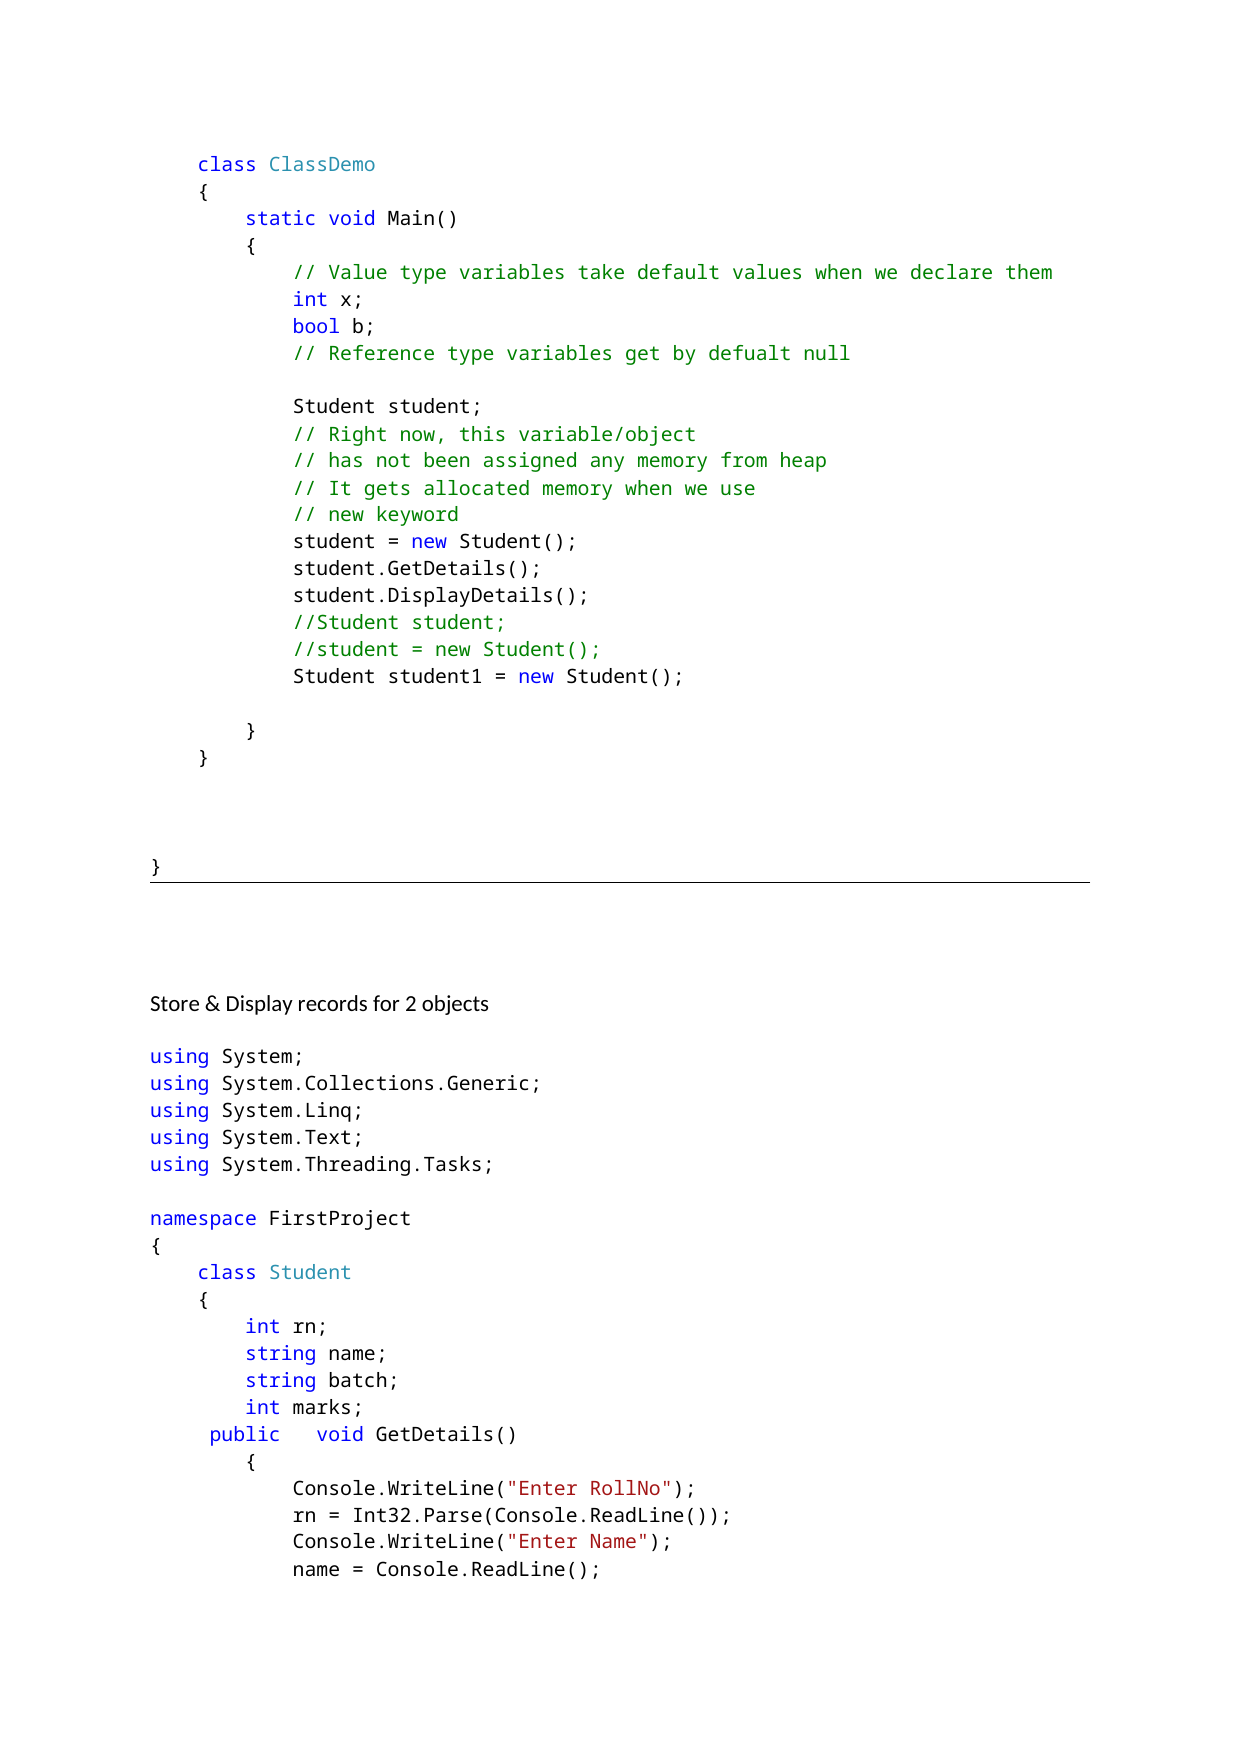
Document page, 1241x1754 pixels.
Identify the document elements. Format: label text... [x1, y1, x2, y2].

text // Right now, this variable/object [150, 420, 1090, 447]
text static void Main() [150, 204, 1090, 231]
text string name; [150, 1339, 1090, 1366]
text int marks; [150, 1393, 1090, 1420]
text string batch; [150, 1366, 1090, 1393]
text } [150, 743, 1090, 771]
text name = Console.ReadLine(); [150, 1555, 1090, 1582]
text { [150, 1231, 1090, 1258]
text using System.Collections.Generic; [150, 1069, 1090, 1096]
text // new keyword [150, 501, 1090, 528]
text Console.WriteLine("Enter RollNo"); [150, 1474, 1090, 1501]
text rn = Int32.Parse(Console.ReadLine()); [150, 1501, 1090, 1528]
text // has not been assigned any memory from heap [150, 447, 1090, 474]
text { [150, 231, 1090, 258]
text int x; [150, 285, 1090, 312]
text student.DisplayDetails(); [150, 582, 1090, 609]
text Student student1 = new Student(); [150, 663, 1090, 689]
text //student = new Student(); [150, 636, 1090, 663]
text Store & Display records for 2 objects [150, 989, 1090, 1017]
text //Student student; [150, 609, 1090, 636]
text using System.Linq; [150, 1096, 1090, 1123]
text using System.Text; [150, 1123, 1090, 1150]
text Student student; [150, 393, 1090, 420]
text class Student [150, 1258, 1090, 1285]
text // Value type variables take default values when we declare them [150, 258, 1090, 285]
text { [150, 1285, 1090, 1312]
text using System.Threading.Tasks; [150, 1150, 1090, 1177]
text { [150, 177, 1090, 204]
text } [150, 852, 1090, 882]
text // Reference type variables get by defualt null [150, 339, 1090, 366]
text Console.WriteLine("Enter Name"); [150, 1528, 1090, 1555]
text class ClassDemo [150, 150, 1090, 177]
text { [150, 1447, 1090, 1474]
text // It gets allocated memory when we use [150, 474, 1090, 501]
text } [150, 717, 1090, 743]
text namespace FirstProject [150, 1204, 1090, 1231]
text student.GetDetails(); [150, 555, 1090, 582]
text using System; [150, 1042, 1090, 1069]
text int rn; [150, 1312, 1090, 1339]
text bool b; [150, 312, 1090, 339]
text public void GetDetails() [150, 1420, 1090, 1447]
text student = new Student(); [150, 528, 1090, 555]
